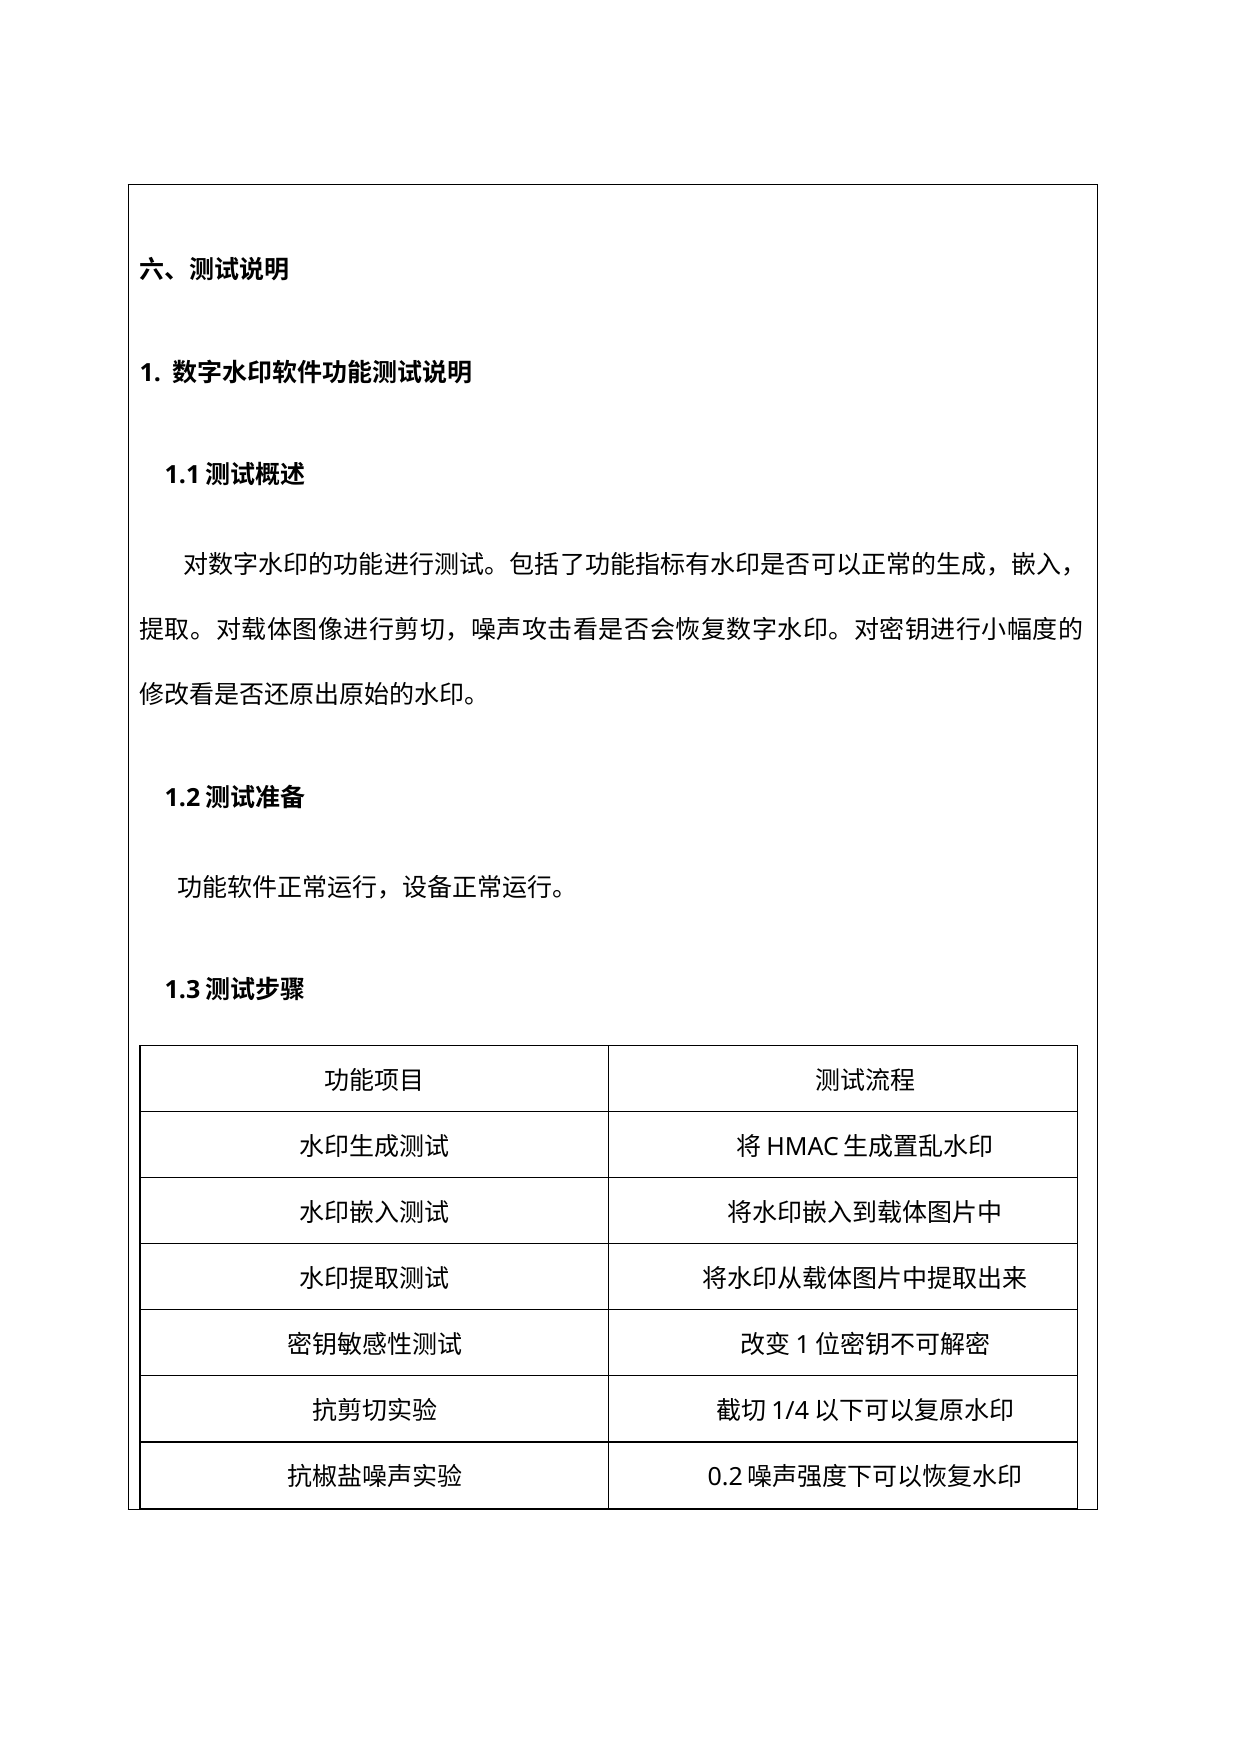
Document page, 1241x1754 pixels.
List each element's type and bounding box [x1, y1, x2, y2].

table_cell [129, 185, 1097, 1508]
